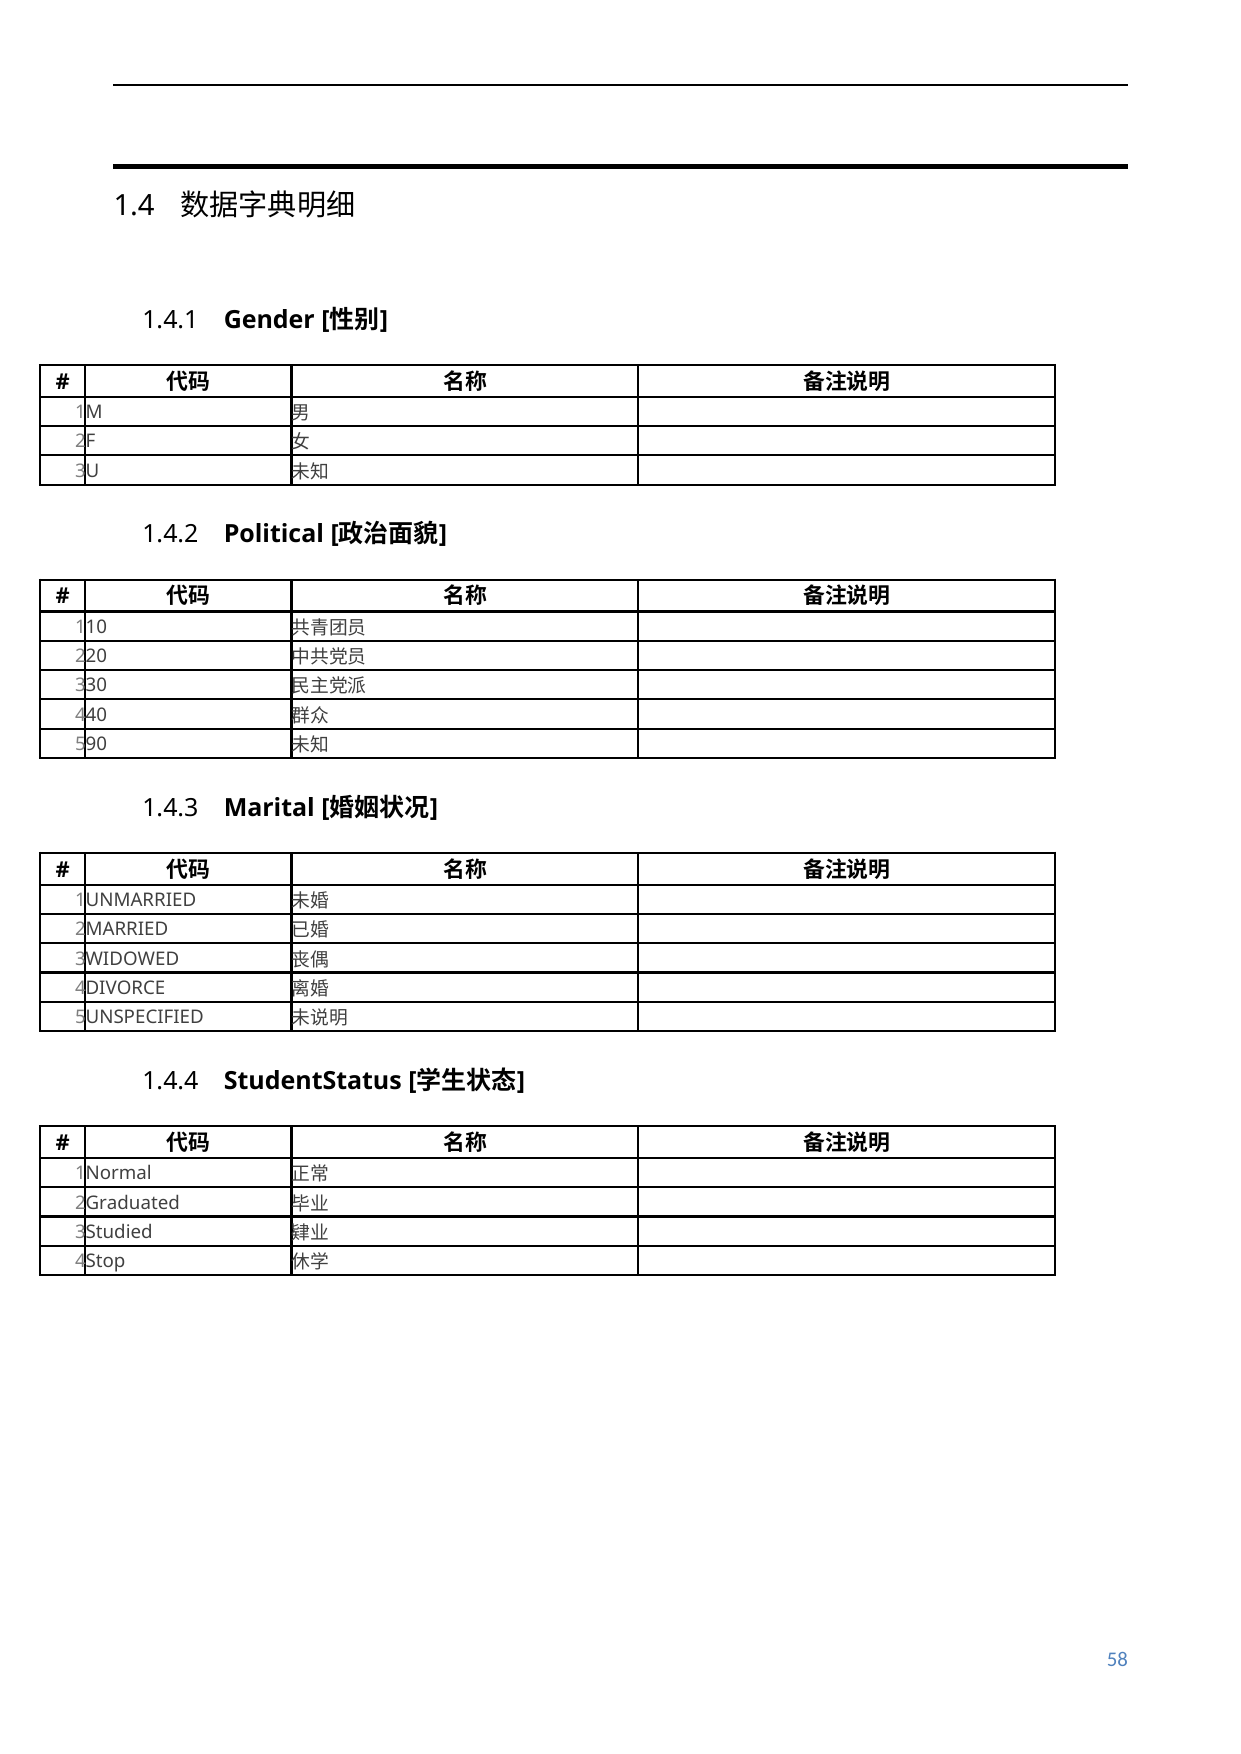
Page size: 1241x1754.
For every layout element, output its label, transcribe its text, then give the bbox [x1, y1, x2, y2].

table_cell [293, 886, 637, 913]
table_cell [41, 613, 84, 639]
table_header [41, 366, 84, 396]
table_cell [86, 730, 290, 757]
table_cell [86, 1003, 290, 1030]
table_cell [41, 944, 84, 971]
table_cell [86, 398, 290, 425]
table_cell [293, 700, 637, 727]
subtitle Political [政治面貌] [142, 498, 1128, 566]
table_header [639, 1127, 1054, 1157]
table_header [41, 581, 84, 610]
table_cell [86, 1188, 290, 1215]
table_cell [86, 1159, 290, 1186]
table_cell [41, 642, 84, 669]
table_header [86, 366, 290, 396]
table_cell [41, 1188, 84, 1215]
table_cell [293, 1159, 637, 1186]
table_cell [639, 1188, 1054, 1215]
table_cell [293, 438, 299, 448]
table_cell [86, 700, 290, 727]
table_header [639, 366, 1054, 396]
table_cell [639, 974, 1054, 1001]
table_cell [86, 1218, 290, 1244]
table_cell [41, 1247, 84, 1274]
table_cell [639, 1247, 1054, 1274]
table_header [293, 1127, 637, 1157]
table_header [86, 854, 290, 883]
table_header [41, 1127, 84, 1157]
subtitle Gender [性别] [142, 283, 1128, 351]
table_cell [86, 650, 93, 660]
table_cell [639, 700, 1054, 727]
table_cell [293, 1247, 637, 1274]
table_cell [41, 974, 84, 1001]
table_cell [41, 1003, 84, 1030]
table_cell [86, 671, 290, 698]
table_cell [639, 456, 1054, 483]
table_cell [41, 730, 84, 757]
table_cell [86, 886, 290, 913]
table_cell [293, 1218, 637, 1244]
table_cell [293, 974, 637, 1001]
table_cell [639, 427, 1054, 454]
subtitle StudentStatus [学生状态] [142, 1044, 1128, 1112]
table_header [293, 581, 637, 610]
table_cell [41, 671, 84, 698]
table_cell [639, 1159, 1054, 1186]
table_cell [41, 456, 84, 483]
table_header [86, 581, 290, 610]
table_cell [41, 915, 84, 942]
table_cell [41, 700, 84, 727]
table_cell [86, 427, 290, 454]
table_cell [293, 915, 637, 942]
subtitle 数据字典明细 [113, 169, 1128, 238]
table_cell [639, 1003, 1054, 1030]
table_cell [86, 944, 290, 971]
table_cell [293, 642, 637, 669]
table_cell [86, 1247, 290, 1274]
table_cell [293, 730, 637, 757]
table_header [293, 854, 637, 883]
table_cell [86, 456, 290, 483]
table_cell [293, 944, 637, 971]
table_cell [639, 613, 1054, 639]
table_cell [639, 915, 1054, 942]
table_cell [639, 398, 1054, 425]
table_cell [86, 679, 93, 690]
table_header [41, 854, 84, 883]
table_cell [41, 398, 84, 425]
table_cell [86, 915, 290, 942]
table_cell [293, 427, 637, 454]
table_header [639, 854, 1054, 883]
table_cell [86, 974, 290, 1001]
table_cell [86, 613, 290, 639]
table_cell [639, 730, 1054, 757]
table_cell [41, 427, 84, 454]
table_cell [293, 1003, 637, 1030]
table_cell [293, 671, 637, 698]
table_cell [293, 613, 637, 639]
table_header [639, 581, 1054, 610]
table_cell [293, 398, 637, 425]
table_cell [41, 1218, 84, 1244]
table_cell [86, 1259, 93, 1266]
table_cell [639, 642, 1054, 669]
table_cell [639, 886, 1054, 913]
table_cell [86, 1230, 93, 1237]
subtitle Marital [婚姻状况] [142, 771, 1128, 839]
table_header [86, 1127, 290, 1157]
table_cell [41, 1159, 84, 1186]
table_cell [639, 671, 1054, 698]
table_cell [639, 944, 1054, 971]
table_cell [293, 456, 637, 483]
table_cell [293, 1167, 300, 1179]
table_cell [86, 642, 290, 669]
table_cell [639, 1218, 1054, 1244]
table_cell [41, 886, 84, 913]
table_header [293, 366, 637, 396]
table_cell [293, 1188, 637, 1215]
